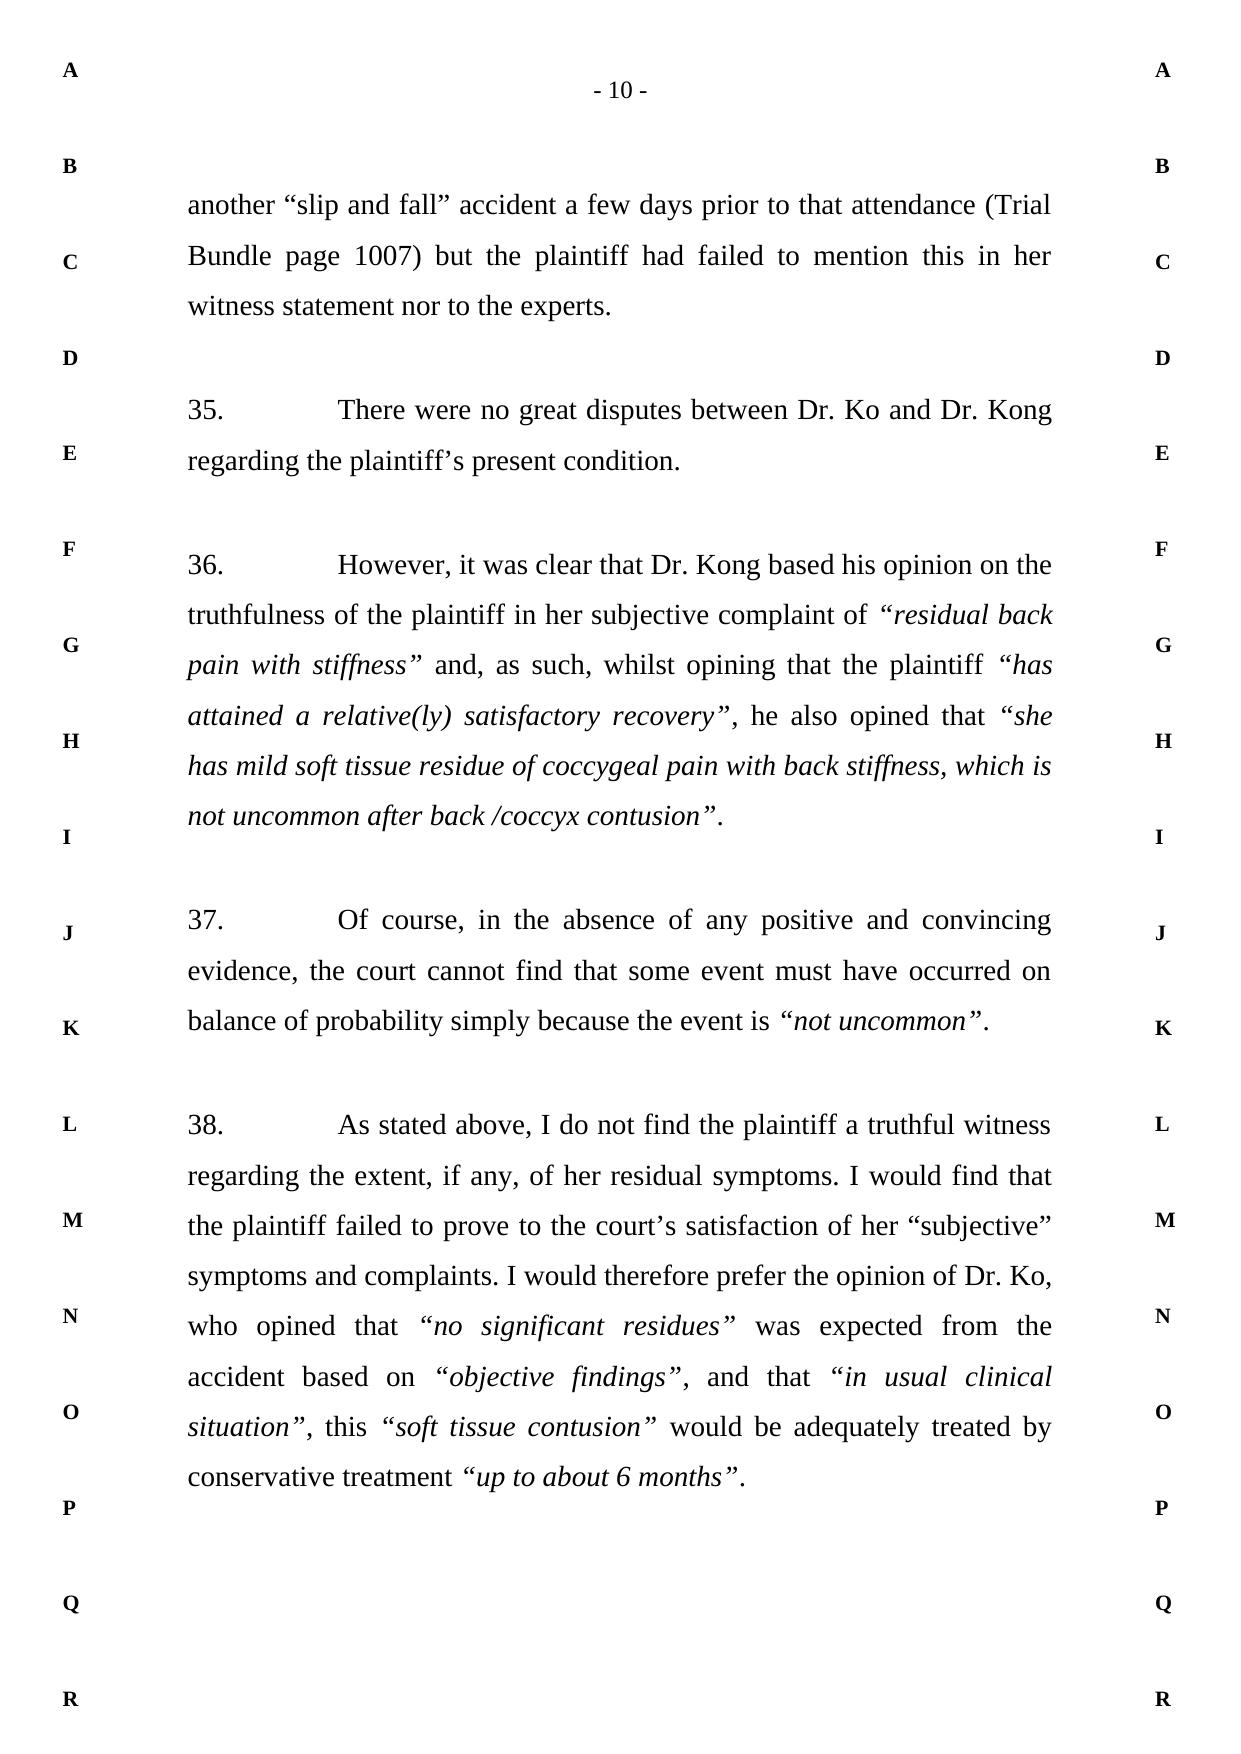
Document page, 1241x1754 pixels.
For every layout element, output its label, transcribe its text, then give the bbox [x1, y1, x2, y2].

list There were no great disputes between Dr. Ko and Dr. Kong regarding the plaintiff’s present condition. [187, 392, 1053, 476]
list Of course, in the absence of any positive and convincing evidence, the court cannot find that some event must have occurred on balance of probability simply because the event is “not uncommon”. [187, 902, 1053, 1037]
list As stated above, I do not find the plaintiff a truthful witness regarding the extent, if any, of her residual symptoms. I would find that the plaintiff failed to prove to the court’s satisfaction of her “subjective” symptoms and complaints. I would therefore prefer the opinion of Dr. Ko, who opined that “no significant residues” was expected from the accident based on “objective findings”, and that “in usual clinical situation”, this “soft tissue contusion” would be adequately treated by conservative treatment “up to about 6 months”. [187, 1107, 1053, 1493]
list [187, 187, 1053, 322]
list However, it was clear that Dr. Kong based his opinion on the truthfulness of the plaintiff in her subjective complaint of “residual back pain with stiffness” and, as such, whilst opining that the plaintiff “has attained a relative(ly) satisfactory recovery”, he also opined that “she has mild soft tissue residue of coccygeal pain with back stiffness, which is not uncommon after back /coccyx contusion”. [187, 547, 1053, 832]
